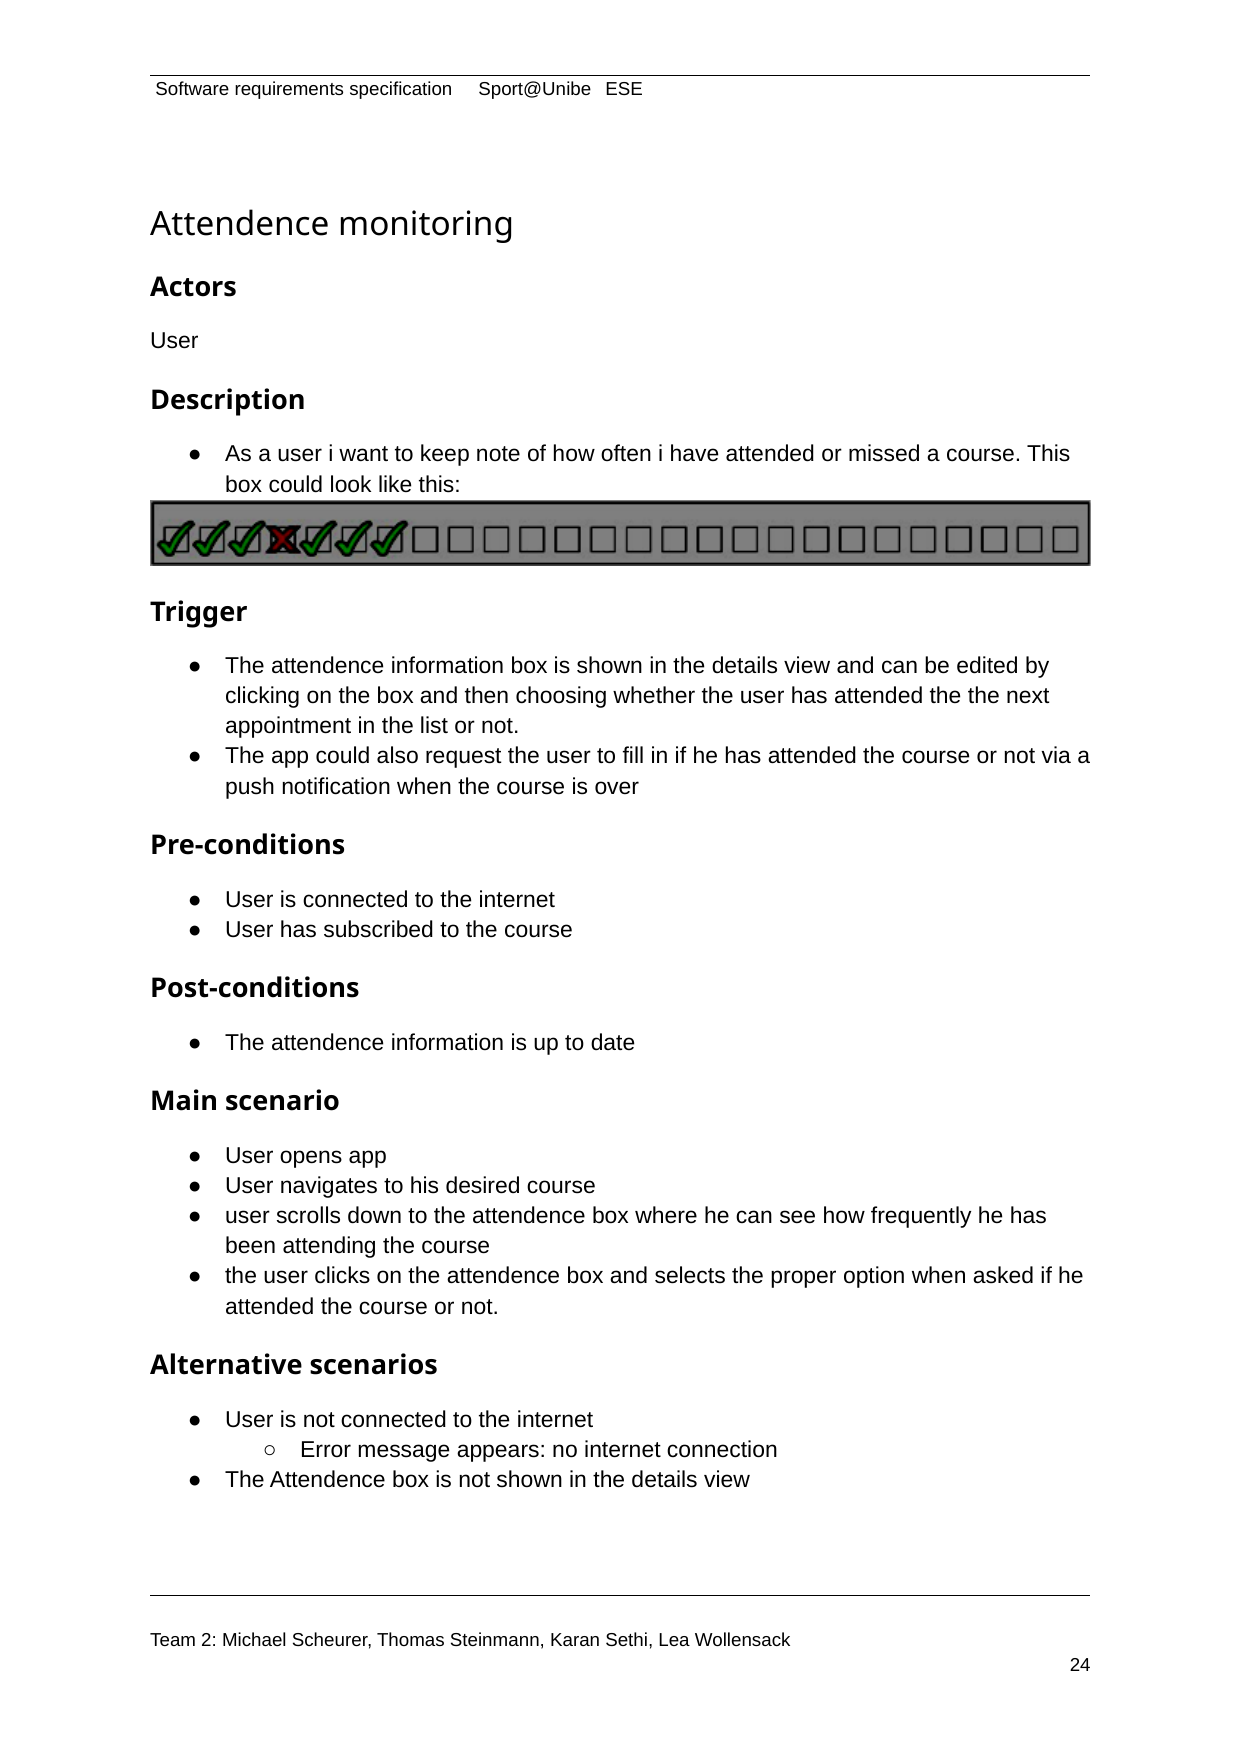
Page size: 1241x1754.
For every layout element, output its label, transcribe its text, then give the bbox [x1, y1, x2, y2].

subtitle Post-conditions [150, 969, 1090, 1006]
list The attendence information box is shown in the details view and can be edited by clicking on the box and then choosing whether the user has attended the the next appointment in the list or not. [188, 652, 1090, 739]
subtitle Main scenario [150, 1082, 1090, 1119]
list User is connected to the internet [188, 886, 1090, 912]
list User opens app [188, 1142, 1090, 1168]
subtitle Description [150, 381, 1090, 417]
list User is not connected to the internet [188, 1406, 1090, 1432]
subtitle Actors [150, 268, 1090, 304]
list The Attendence box is not shown in the details view [188, 1466, 1090, 1492]
list user scrolls down to the attendence box where he can see how frequently he has been attending the course [188, 1202, 1090, 1259]
list The attendence information is up to date [188, 1029, 1090, 1055]
list The app could also request the user to fill in if he has attended the course or not via a push notification when the course is over [188, 742, 1090, 799]
subtitle Alternative scenarios [150, 1346, 1090, 1383]
list the user clicks on the attendence box and selects the proper option when asked if he attended the course or not. [188, 1262, 1090, 1319]
subtitle Attendence monitoring [150, 199, 1090, 245]
picture [150, 500, 1091, 566]
list Error message appears: no internet connection [263, 1436, 1090, 1462]
list As a user i want to keep note of how often i have attended or missed a course. This box could look like this: [188, 440, 1090, 497]
list User has subscribed to the course [188, 916, 1090, 942]
subtitle Trigger [150, 592, 1090, 629]
subtitle Pre-conditions [150, 826, 1090, 863]
text User [150, 327, 1090, 354]
list User navigates to his desired course [188, 1172, 1090, 1198]
